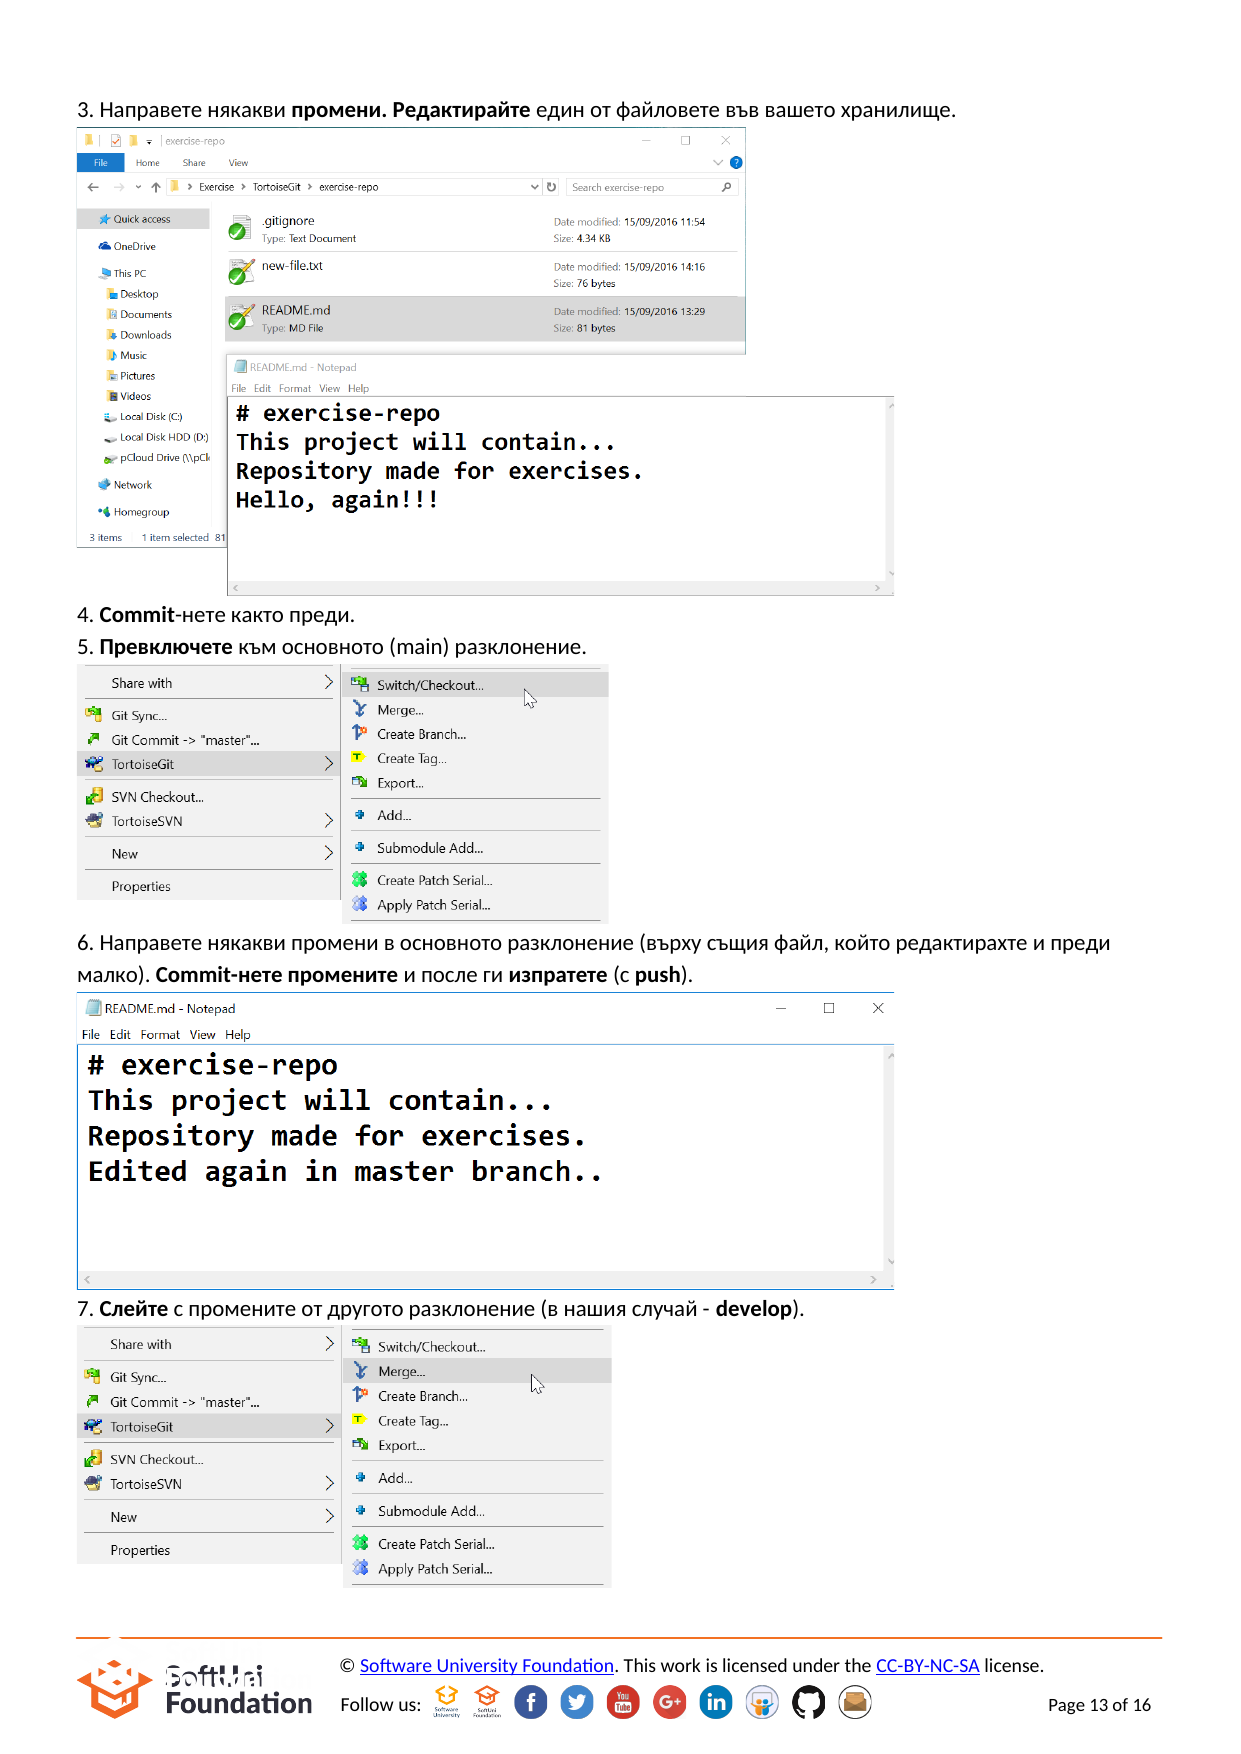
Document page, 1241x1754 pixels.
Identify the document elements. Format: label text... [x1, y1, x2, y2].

list Направете някакви промени в основното разклонение (върху същия файл, който редактирахте и преди малко). Commit-нете промените и после ги изпратете (с push). [77, 928, 1163, 988]
list Слейте с промените от другото разклонение (в нашия случай - develop). [77, 1294, 1163, 1322]
picture [473, 1685, 501, 1719]
picture [433, 1685, 460, 1719]
picture [653, 1685, 687, 1719]
picture [606, 1685, 640, 1719]
list Превключете към основното (main) разклонение. [77, 632, 1163, 660]
picture [699, 1709, 709, 1719]
picture [76, 664, 609, 924]
picture [514, 1685, 548, 1719]
picture [76, 127, 895, 596]
picture [838, 1685, 872, 1719]
picture [792, 1685, 825, 1719]
picture [714, 1699, 725, 1709]
list Commit-нете както преди. [77, 600, 1163, 628]
picture [76, 1636, 312, 1719]
picture [699, 1685, 709, 1695]
picture [560, 1685, 594, 1719]
picture [76, 1325, 612, 1588]
picture [723, 1709, 733, 1719]
picture [76, 992, 895, 1290]
picture [745, 1685, 779, 1719]
picture [723, 1685, 733, 1695]
